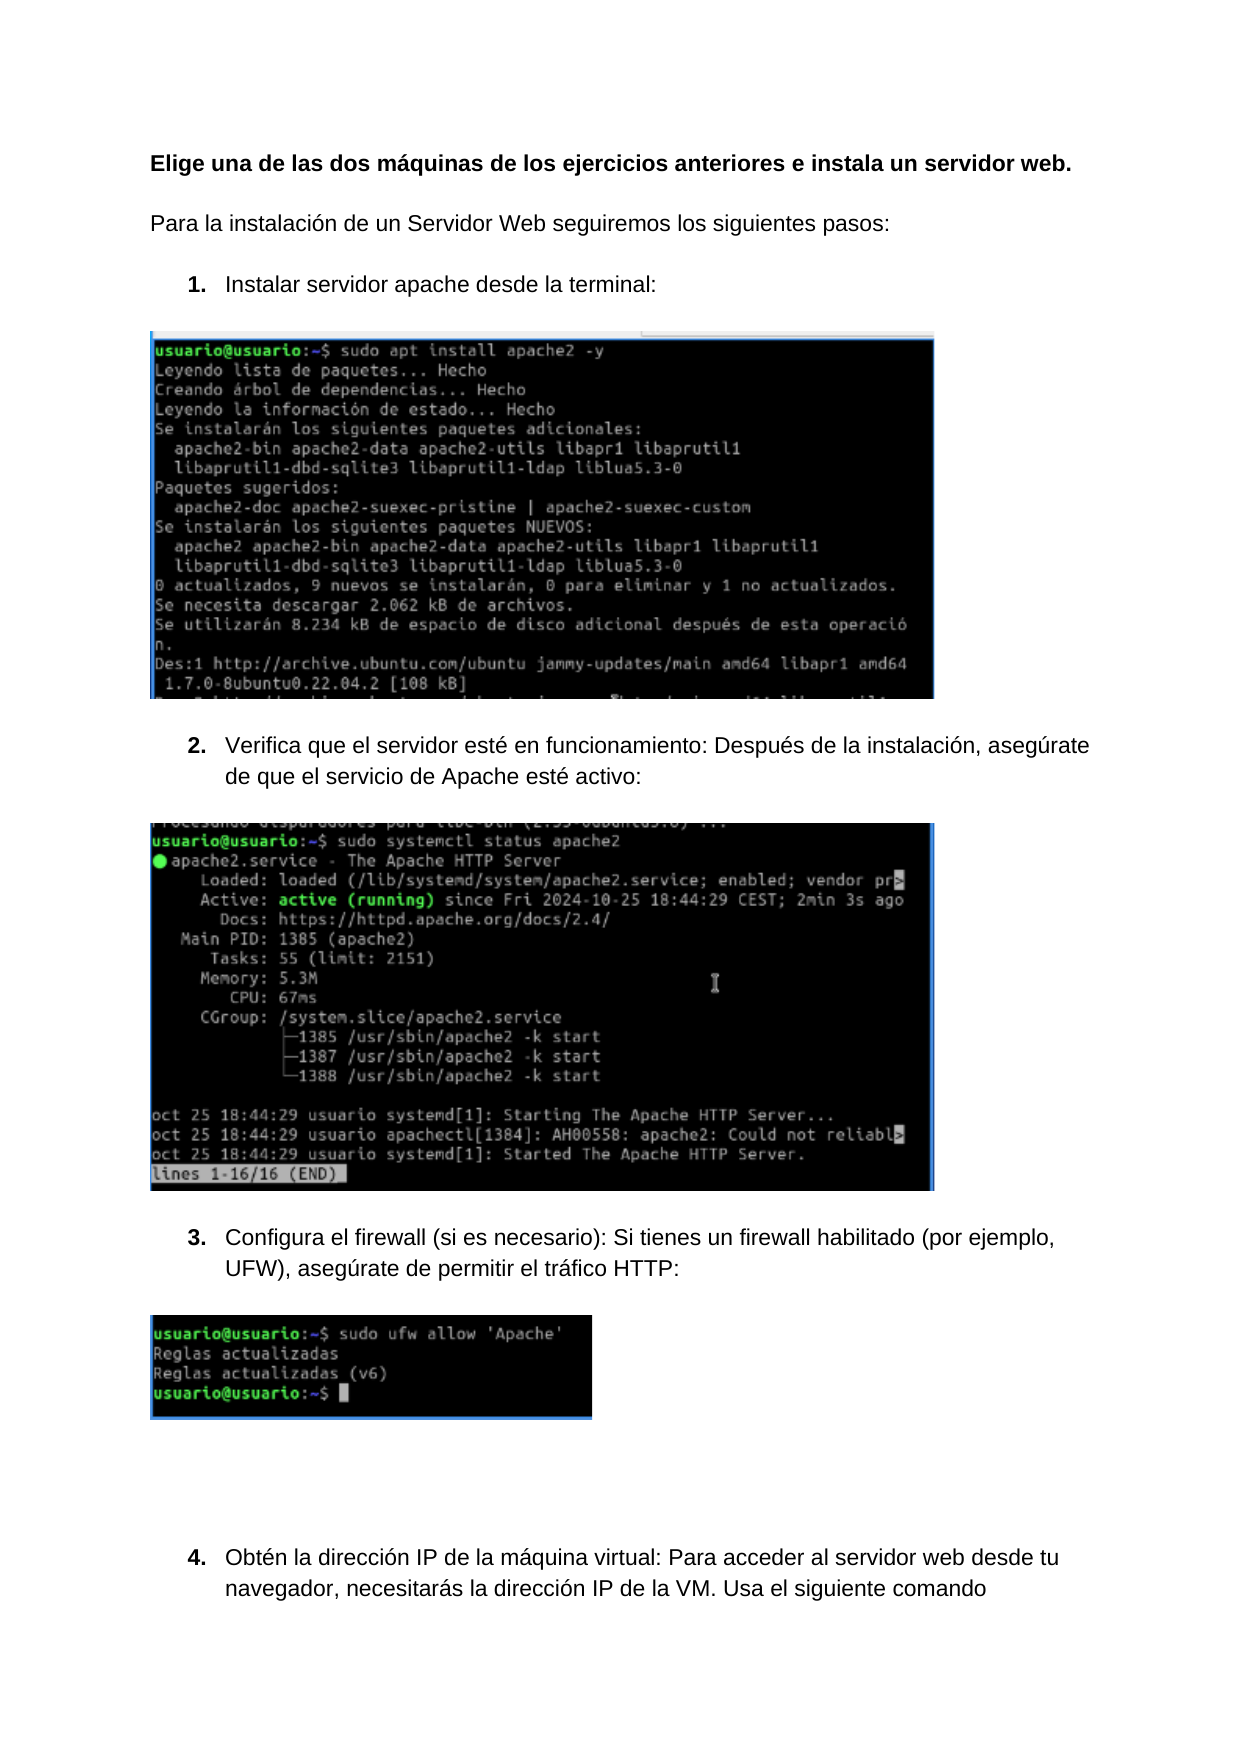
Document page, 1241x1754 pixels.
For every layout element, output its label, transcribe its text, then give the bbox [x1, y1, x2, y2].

list Configura el firewall (si es necesario): Si tienes un firewall habilitado (por ejemplo, UFW), asegúrate de permitir el tráfico HTTP: [187, 1224, 1090, 1281]
list Obtén la dirección IP de la máquina virtual: Para acceder al servidor web desde tu navegador, necesitarás la dirección IP de la VM. Usa el siguiente comando [187, 1544, 1090, 1601]
list Instalar servidor apache desde la terminal: [187, 271, 1090, 297]
picture [150, 331, 935, 699]
text Elige una de las dos máquinas de los ejercicios anteriores e instala un servidor web. [150, 150, 1090, 176]
list Verifica que el servidor esté en funcionamiento: Después de la instalación, asegúrate de que el servicio de Apache esté activo: [187, 732, 1090, 789]
picture [150, 823, 935, 1191]
text Para la instalación de un Servidor Web seguiremos los siguientes pasos: [150, 210, 1090, 237]
picture [150, 1315, 593, 1420]
